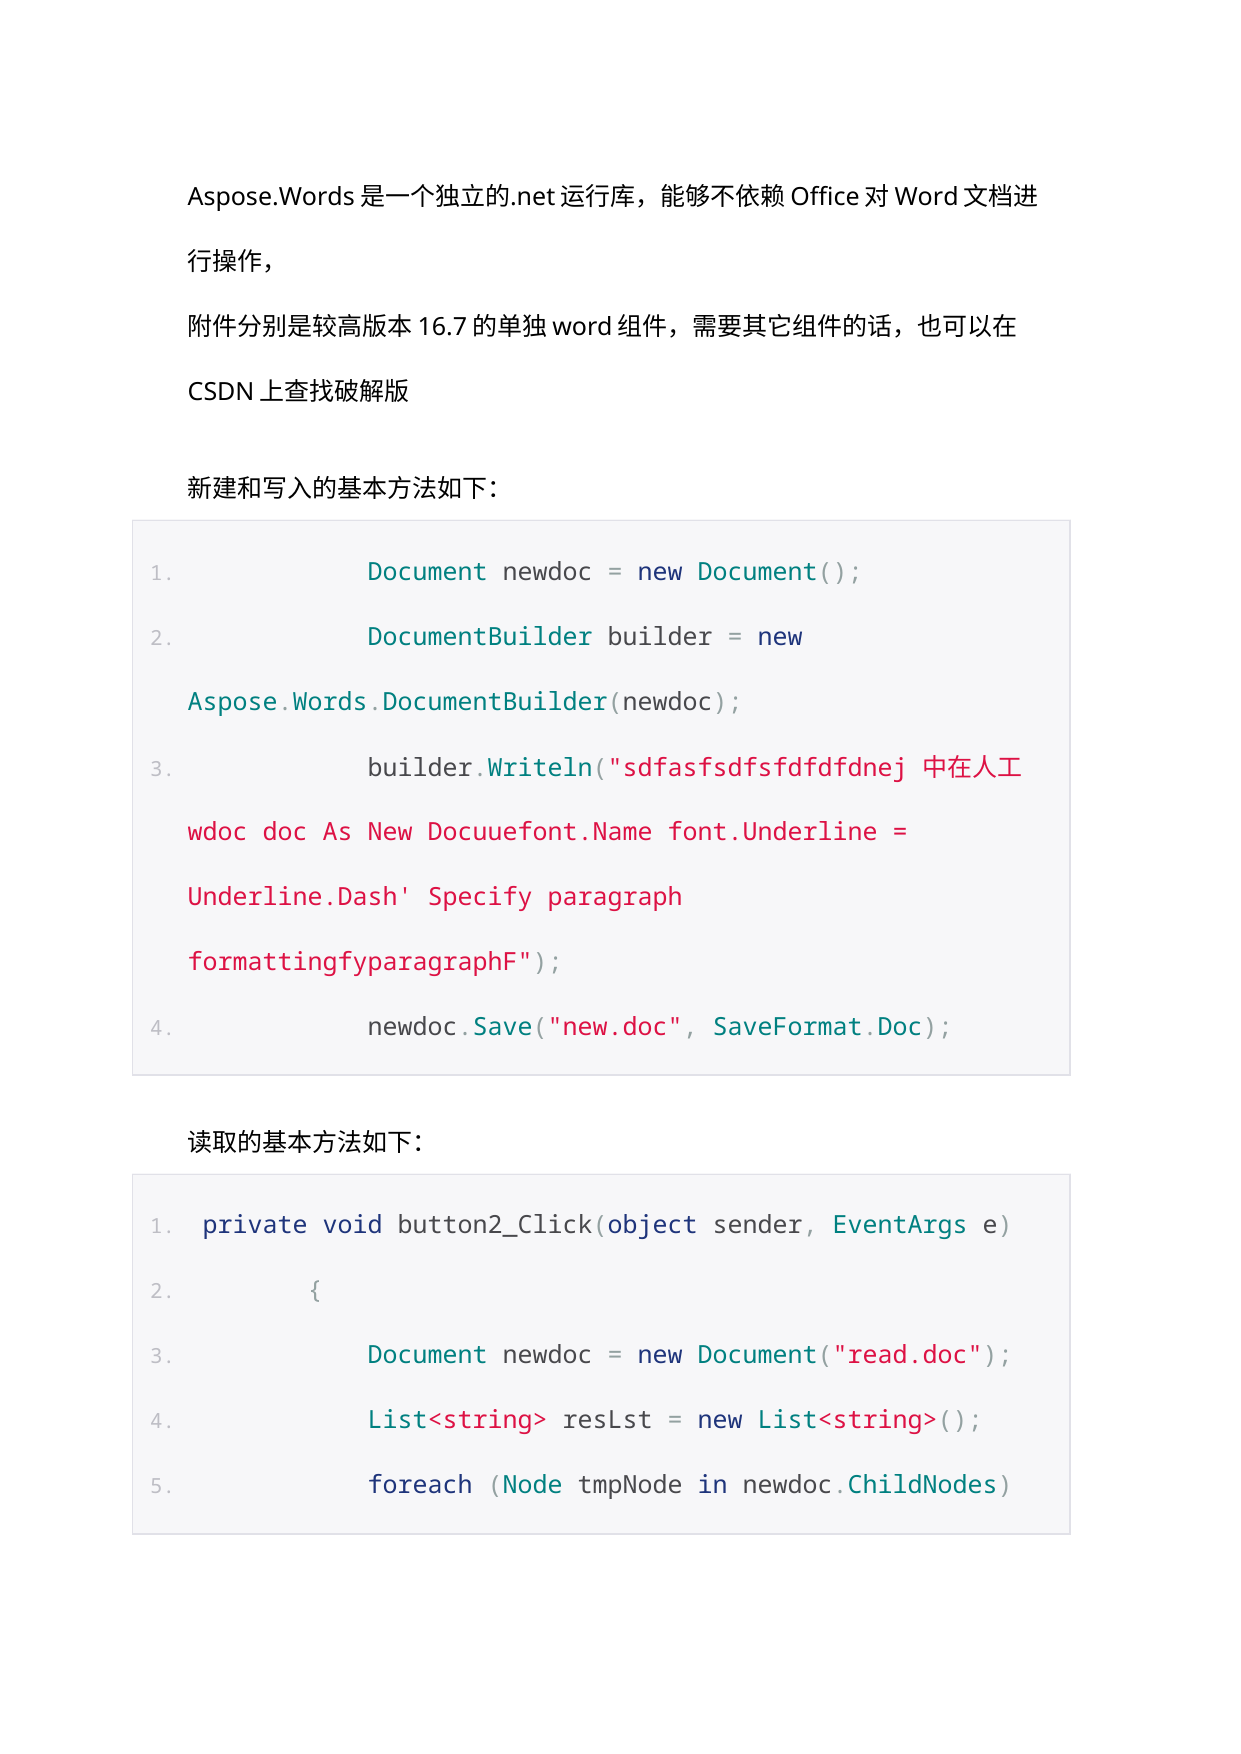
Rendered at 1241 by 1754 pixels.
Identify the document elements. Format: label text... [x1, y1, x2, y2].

text 读取的基本方法如下： [187, 1108, 1053, 1173]
list newdoc.Save("new.doc", SaveFormat.Doc); [133, 974, 1069, 1074]
list { [133, 1238, 1069, 1303]
list Document newdoc = new Document("read.doc"); [133, 1303, 1069, 1368]
list Document newdoc = new Document(); [133, 521, 1069, 584]
list List<string> resLst = new List<string>(); [133, 1368, 1069, 1433]
list private void button2_Click(object sender, EventArgs e) [133, 1175, 1069, 1238]
list DocumentBuilder builder = new Aspose.Words.DocumentBuilder(newdoc); [133, 584, 1069, 714]
list foreach (Node tmpNode in newdoc.ChildNodes) [133, 1433, 1069, 1533]
list builder.Writeln("sdfasfsdfsfdfdfdnej 中在人工wdoc doc As New Docuuefont.Name font.Underline = Underline.Dash' Specify paragraph formattingfyparagraphF"); [133, 714, 1069, 974]
text 新建和写入的基本方法如下： [187, 454, 1053, 519]
text Aspose.Words是一个独立的.net运行库，能够不依赖Office对Word文档进行操作， [187, 162, 1053, 292]
text 附件分别是较高版本16.7的单独word组件，需要其它组件的话，也可以在CSDN上查找破解版 [187, 292, 1053, 422]
